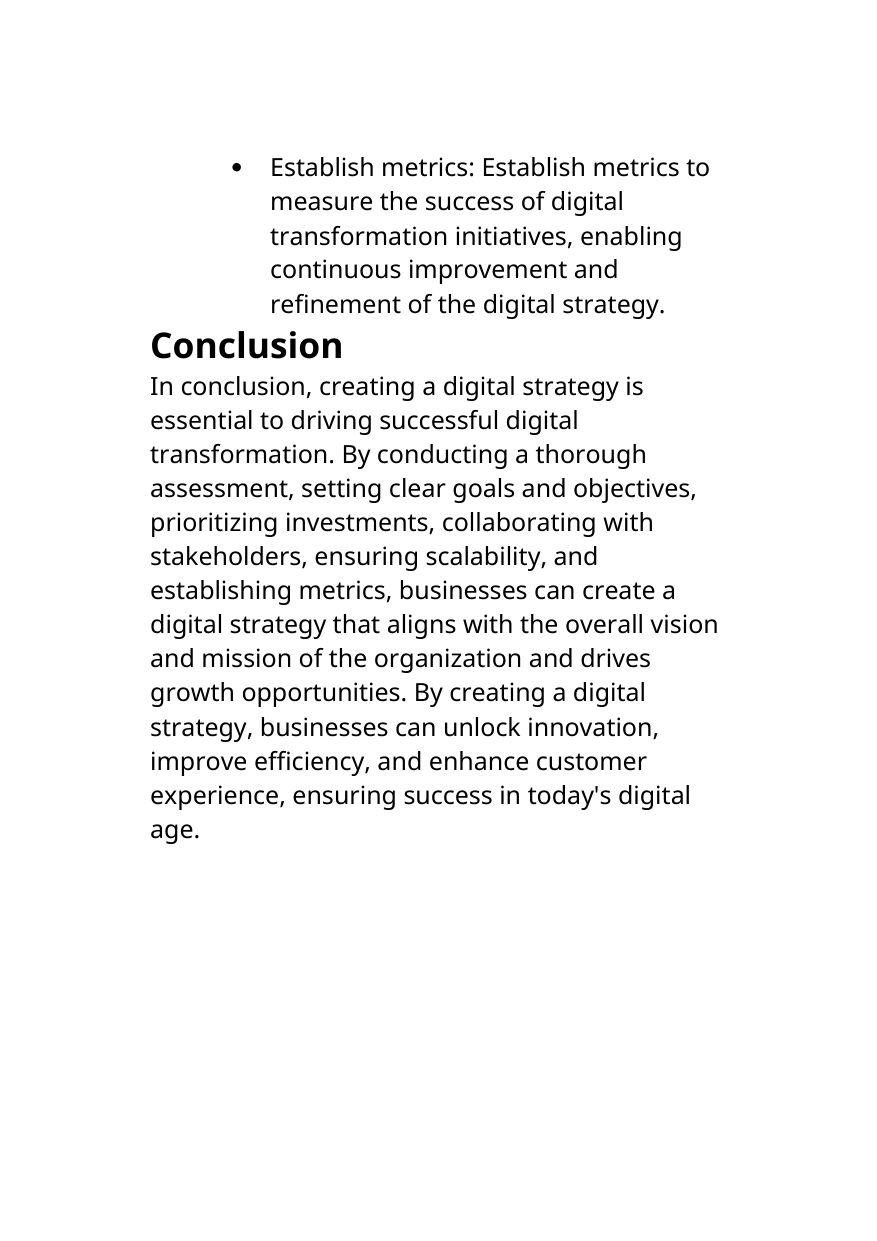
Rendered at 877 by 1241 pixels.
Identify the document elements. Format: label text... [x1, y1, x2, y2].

subtitle Conclusion [150, 320, 727, 368]
list Establish metrics: Establish metrics to measure the success of digital transformation initiatives, enabling continuous improvement and refinement of the digital strategy. [232, 150, 727, 320]
text In conclusion, creating a digital strategy is essential to driving successful digital transformation. By conducting a thorough assessment, setting clear goals and objectives, prioritizing investments, collaborating with stakeholders, ensuring scalability, and establishing metrics, businesses can create a digital strategy that aligns with the overall vision and mission of the organization and drives growth opportunities. By creating a digital strategy, businesses can unlock innovation, improve efficiency, and enhance customer experience, ensuring success in today's digital age. [150, 368, 727, 845]
